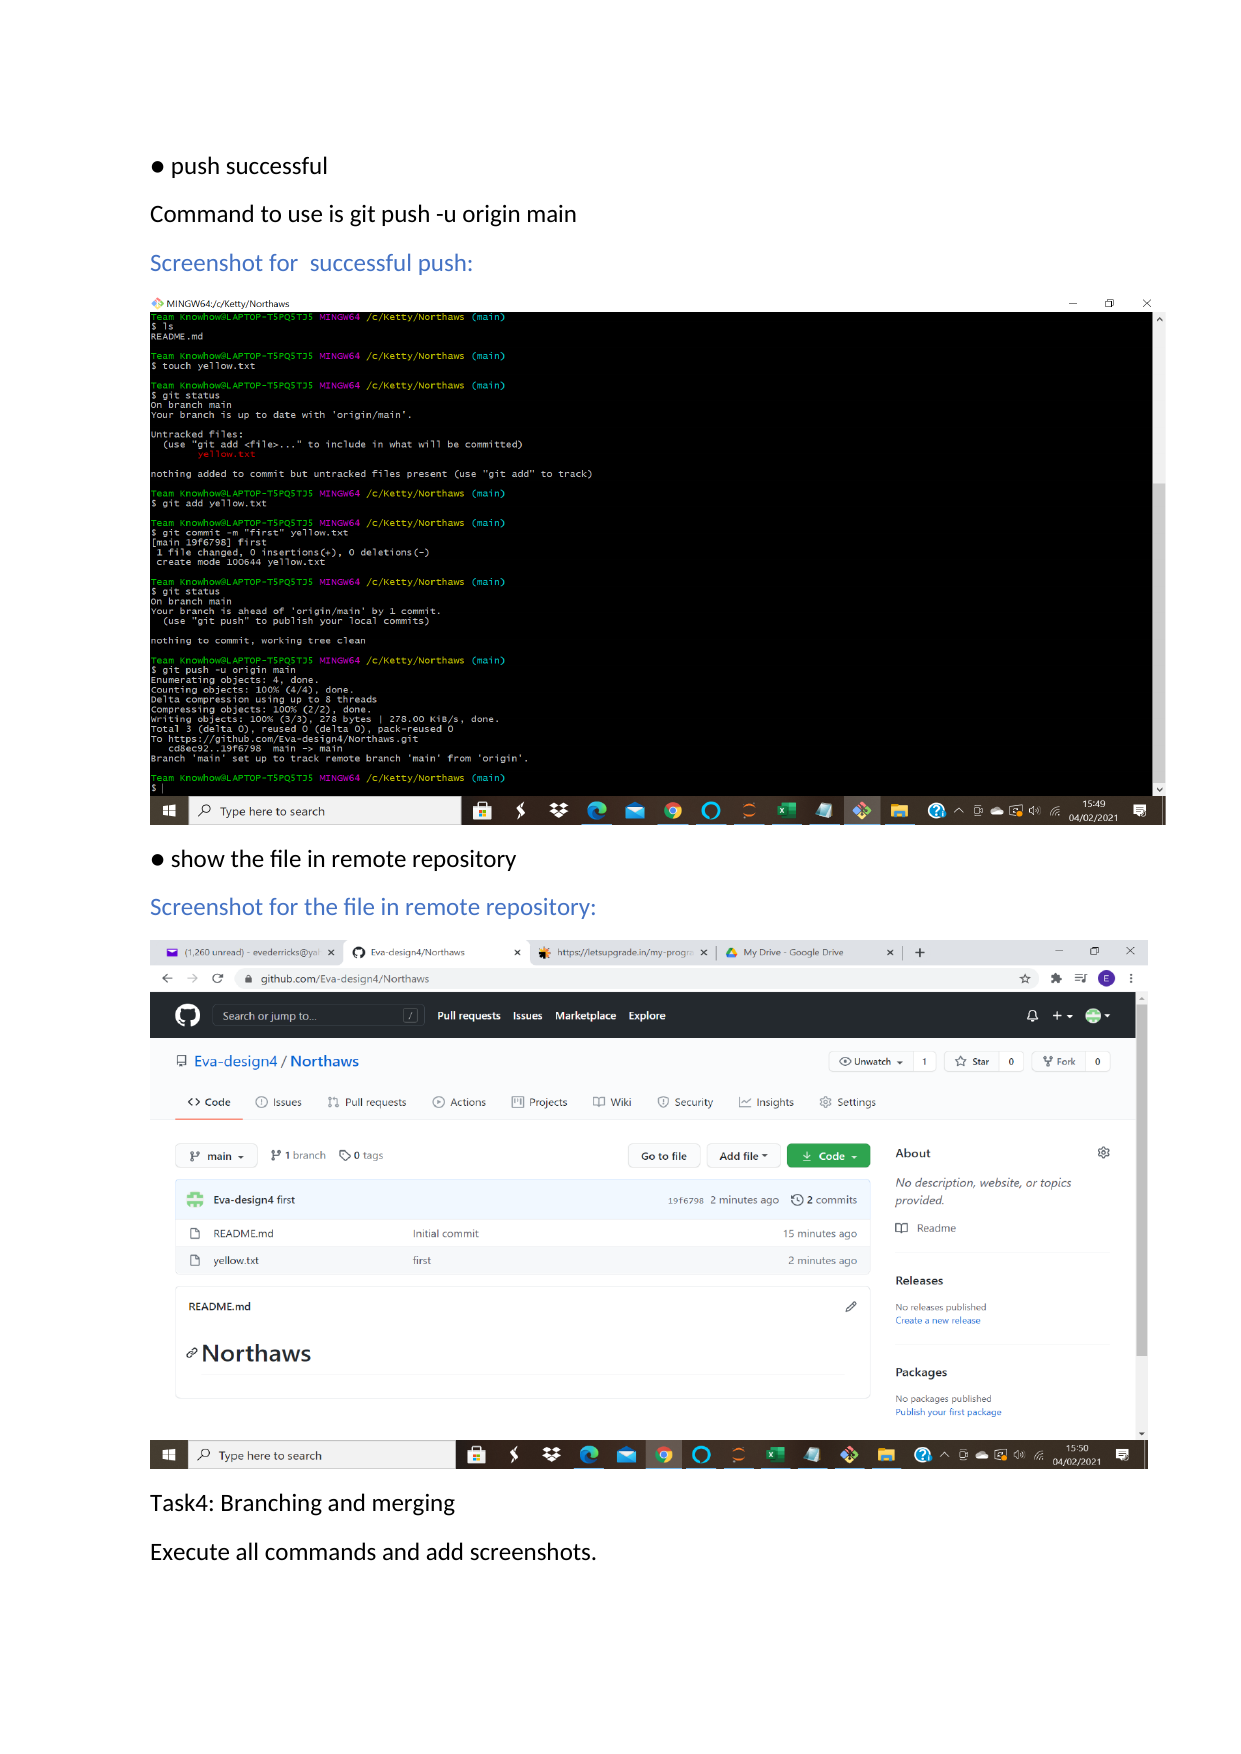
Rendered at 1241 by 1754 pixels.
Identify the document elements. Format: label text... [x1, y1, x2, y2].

text Execute all commands and add screenshots. [150, 1536, 1090, 1566]
text ● push successful [150, 150, 1090, 181]
text Task4: Branching and merging [150, 1487, 1090, 1517]
picture [150, 940, 1148, 1469]
text Screenshot for successful push: [150, 247, 1090, 278]
text ● show the file in remote repository [150, 843, 1090, 873]
text Screenshot for the file in remote repository: [150, 891, 1090, 922]
text Command to use is git push -u origin main [150, 199, 1090, 229]
picture [150, 296, 1166, 825]
